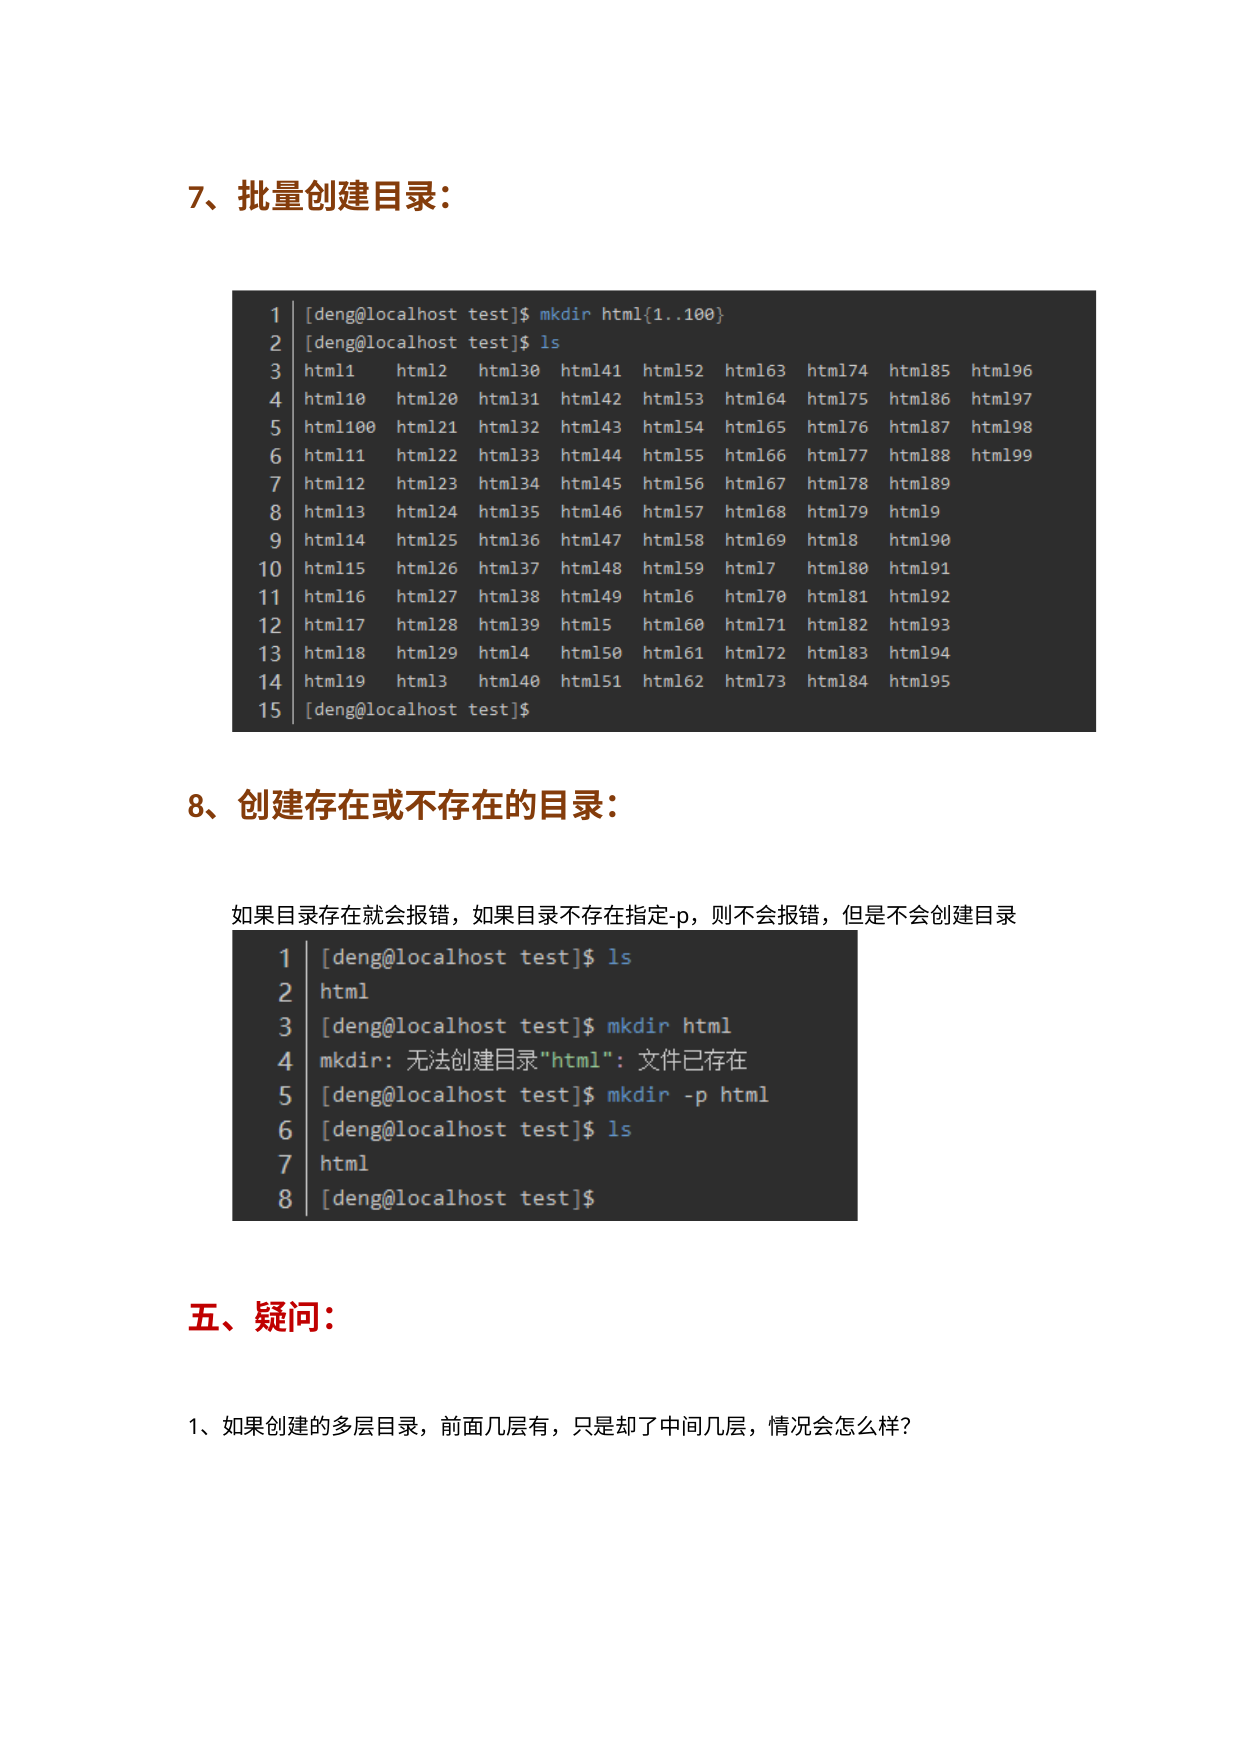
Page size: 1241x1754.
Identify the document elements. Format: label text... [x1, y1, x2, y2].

subtitle 批量创建目录： [187, 162, 1053, 227]
picture [231, 930, 858, 1221]
list 1、如果创建的多层目录，前面几层有，只是却了中间几层，情况会怎么样？ [187, 1409, 1053, 1441]
picture [231, 288, 1097, 732]
subtitle 创建存在或不存在的目录： [187, 771, 1053, 836]
subtitle 疑问： [187, 1282, 1053, 1347]
list 如果目录存在就会报错，如果目录不存在指定-p，则不会报错，但是不会创建目录 [187, 898, 1053, 930]
